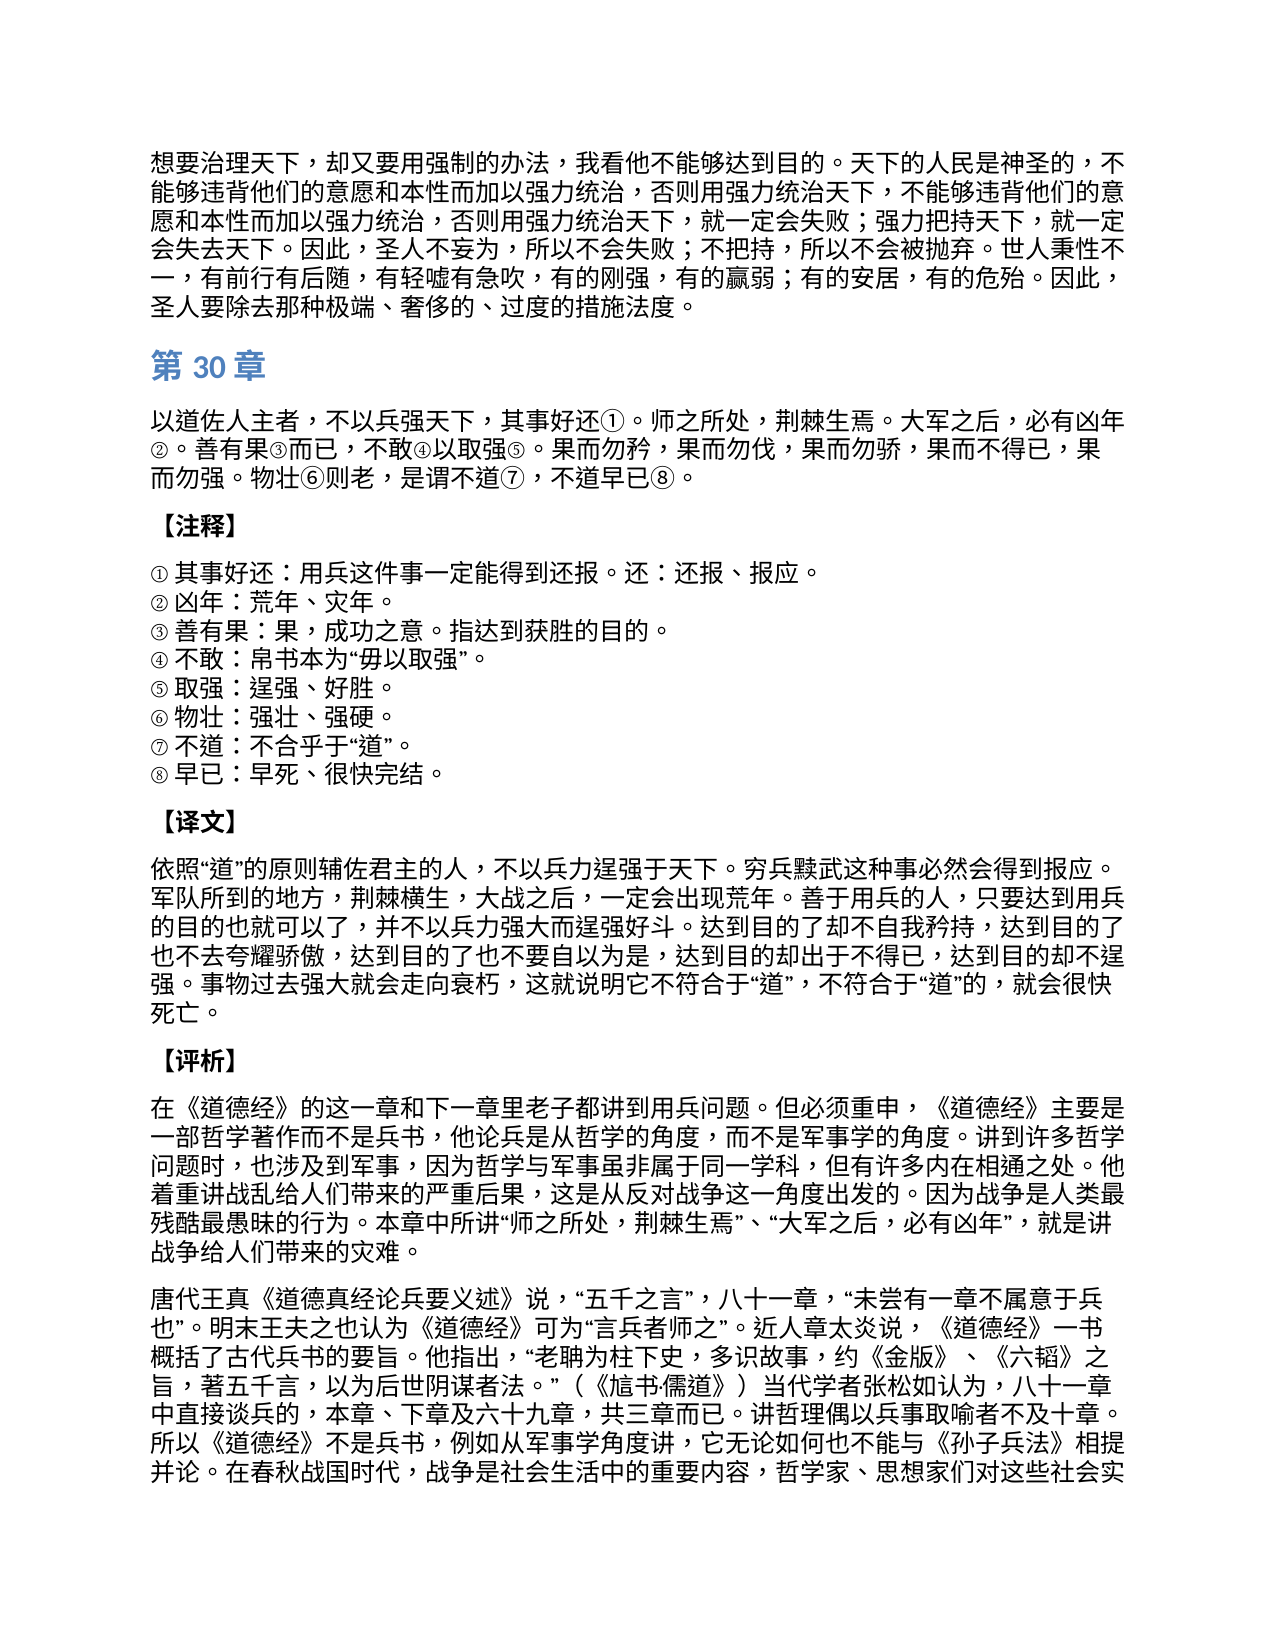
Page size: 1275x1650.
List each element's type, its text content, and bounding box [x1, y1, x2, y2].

text 【译文】 [150, 809, 1125, 837]
text ①其事好还：用兵这件事一定能得到还报。还：还报、报应。 ②凶年：荒年、灾年。 ③善有果：果，成功之意。指达到获胜的目的。 ④不敢：帛书本为“毋以取强”。 ⑤取强：逞强、好胜。 ⑥物壮：强壮、强硬。 ⑦不道：不合乎于“道”。 ⑧早已：早死、很快完结。 [150, 560, 1125, 790]
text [150, 1286, 1125, 1487]
text 以道佐人主者，不以兵强天下，其事好还①。师之所处，荆棘生焉。大军之后，必有凶年②。善有果③而已，不敢④以取强⑤。果而勿矜，果而勿伐，果而勿骄，果而不得已，果而勿强。物壮⑥则老，是谓不道⑦，不道早已⑧。 [150, 407, 1125, 494]
text 依照“道”的原则辅佐君主的人，不以兵力逞强于天下。穷兵黩武这种事必然会得到报应。军队所到的地方，荆棘横生，大战之后，一定会出现荒年。善于用兵的人，只要达到用兵的目的也就可以了，并不以兵力强大而逞强好斗。达到目的了却不自我矜持，达到目的了也不去夸耀骄傲，达到目的了也不要自以为是，达到目的却出于不得已，达到目的却不逞强。事物过去强大就会走向衰朽，这就说明它不符合于“道”，不符合于“道”的，就会很快死亡。 [150, 856, 1125, 1029]
text 【注释】 [150, 512, 1125, 541]
text 【评析】 [150, 1047, 1125, 1076]
subtitle 第 30 章 [150, 343, 1125, 389]
text 在《道德经》的这一章和下一章里老子都讲到用兵问题。但必须重申，《道德经》主要是一部哲学著作而不是兵书，他论兵是从哲学的角度，而不是军事学的角度。讲到许多哲学问题时，也涉及到军事，因为哲学与军事虽非属于同一学科，但有许多内在相通之处。他着重讲战乱给人们带来的严重后果，这是从反对战争这一角度出发的。因为战争是人类最残酷最愚昧的行为。本章中所讲“师之所处，荆棘生焉”、“大军之后，必有凶年”，就是讲战争给人们带来的灾难。 [150, 1095, 1125, 1267]
text 想要治理天下，却又要用强制的办法，我看他不能够达到目的。天下的人民是神圣的，不能够违背他们的意愿和本性而加以强力统治，否则用强力统治天下，不能够违背他们的意愿和本性而加以强力统治，否则用强力统治天下，就一定会失败；强力把持天下，就一定会失去天下。因此，圣人不妄为，所以不会失败；不把持，所以不会被抛弃。世人秉性不一，有前行有后随，有轻嘘有急吹，有的刚强，有的赢弱；有的安居，有的危殆。因此，圣人要除去那种极端、奢侈的、过度的措施法度。 [150, 150, 1125, 322]
